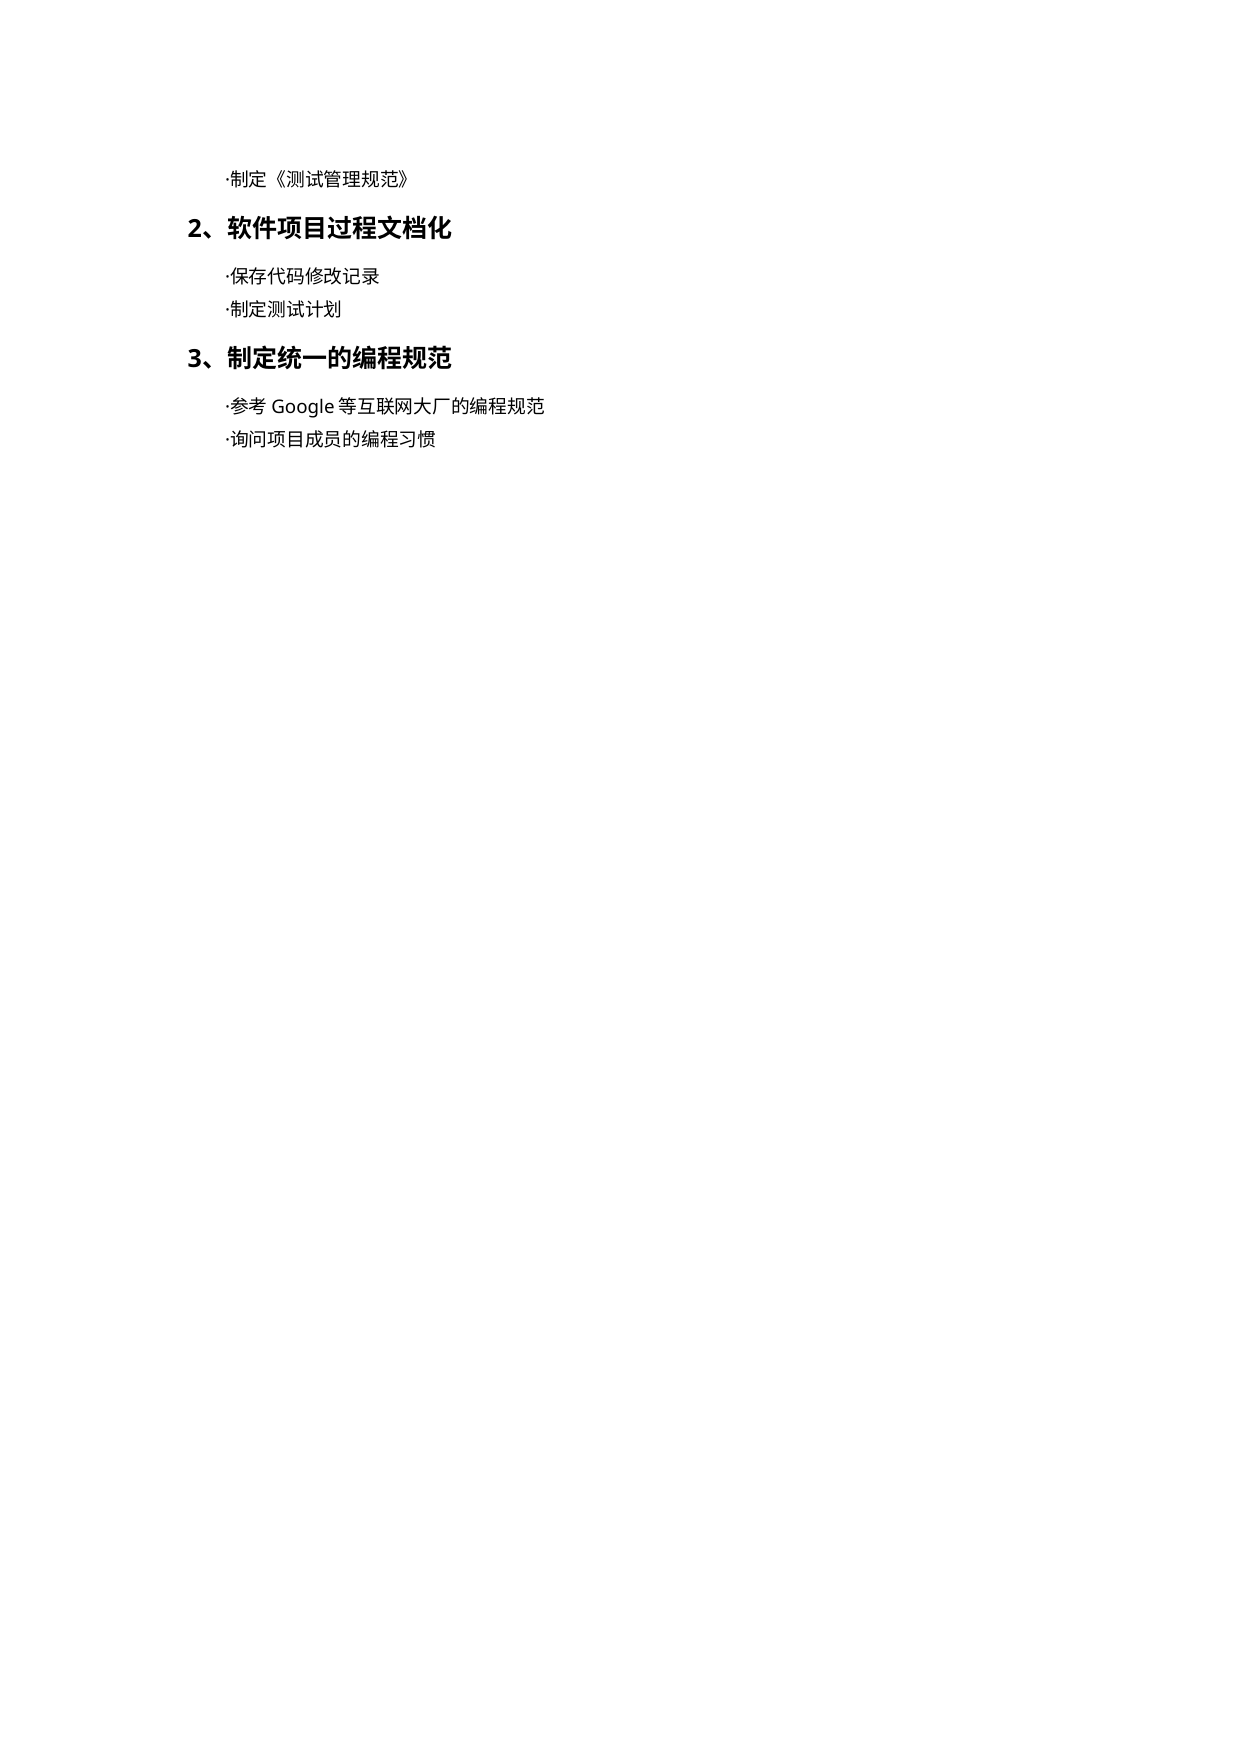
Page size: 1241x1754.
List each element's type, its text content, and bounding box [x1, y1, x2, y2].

text ·保存代码修改记录 [187, 259, 1053, 292]
text ·询问项目成员的编程习惯 [187, 422, 1053, 454]
text ·制定《测试管理规范》 [187, 162, 1053, 194]
text ·制定测试计划 [187, 292, 1053, 324]
text 3、制定统一的编程规范 [187, 324, 1053, 389]
text ·参考Google等互联网大厂的编程规范 [187, 389, 1053, 422]
text 2、软件项目过程文档化 [187, 194, 1053, 259]
